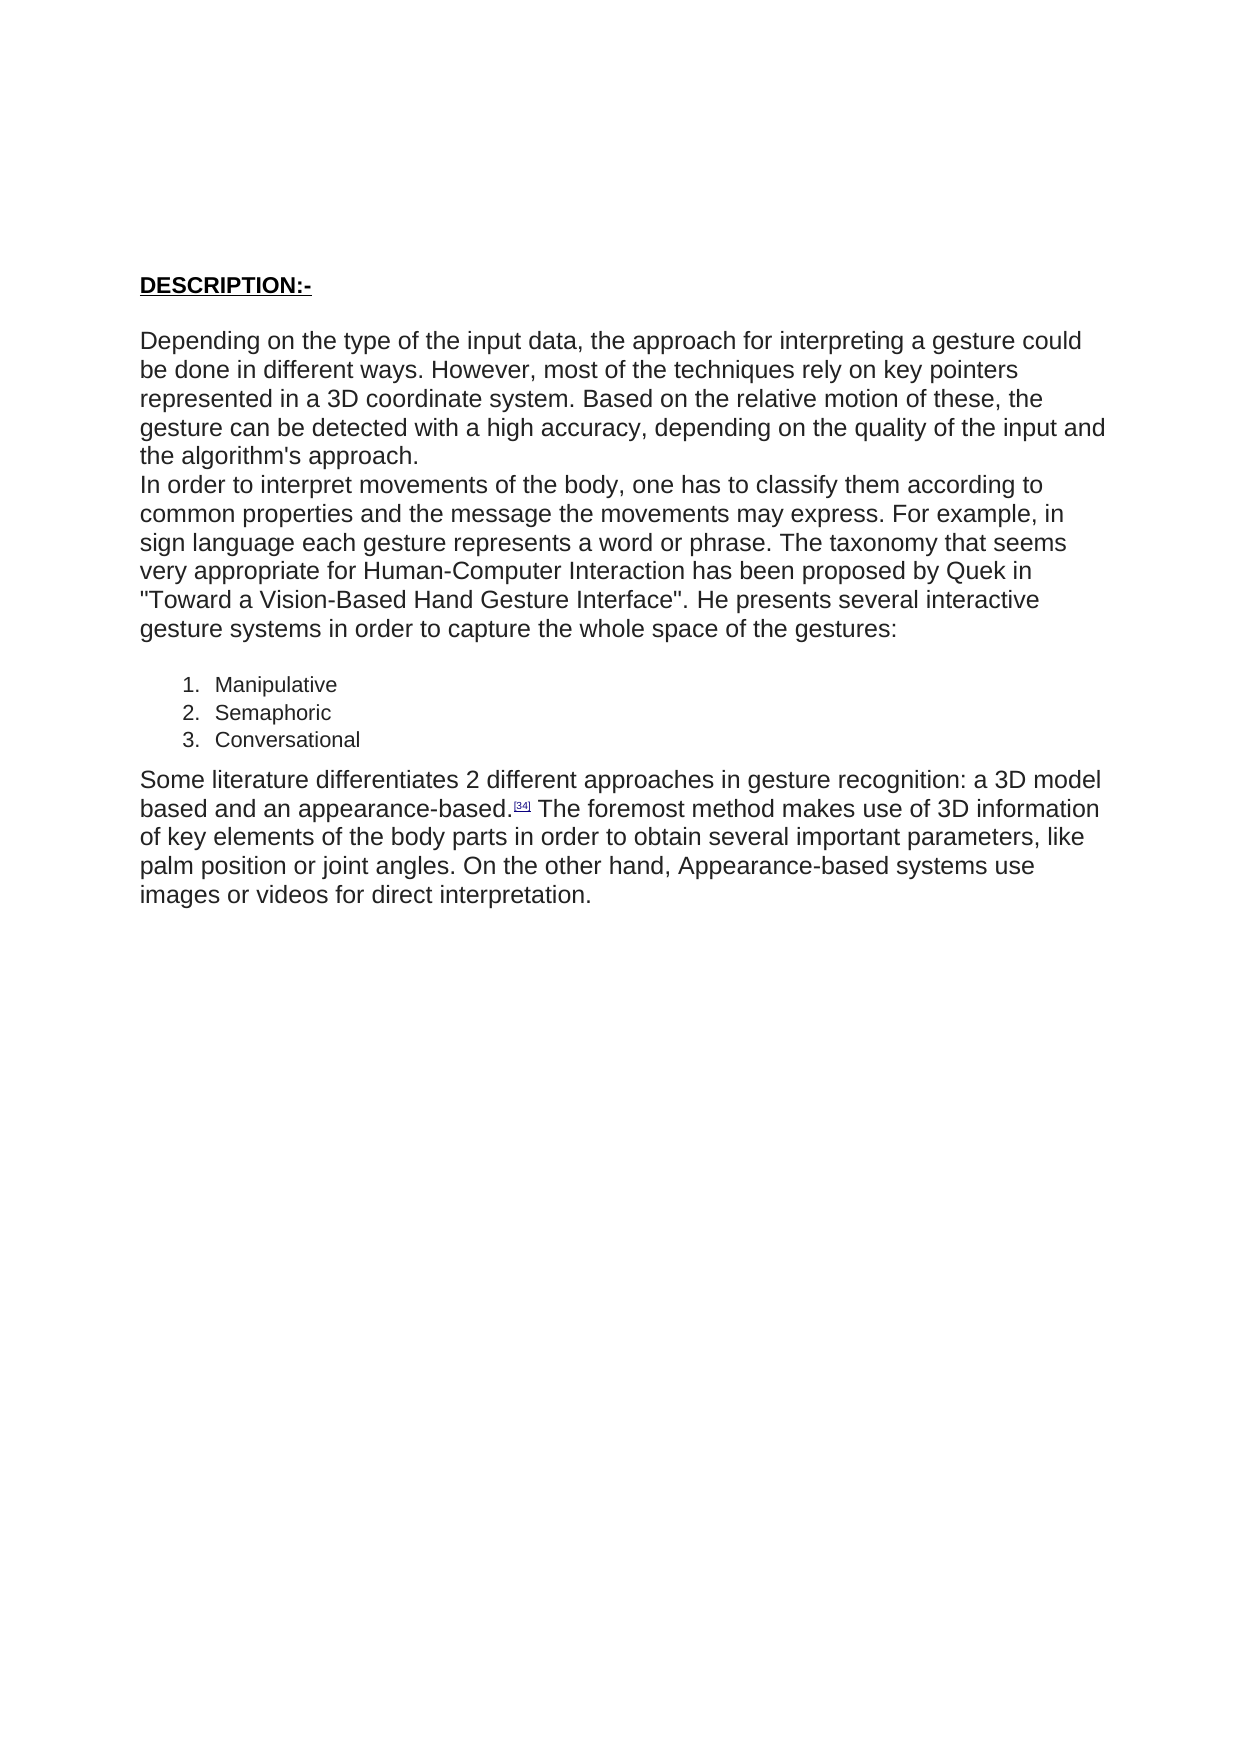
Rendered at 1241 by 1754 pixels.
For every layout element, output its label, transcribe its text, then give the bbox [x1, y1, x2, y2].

list Semaphoric [182, 699, 1111, 724]
text Depending on the type of the input data, the approach for interpreting a gesture could be done in different ways. However, most of the techniques rely on key pointers represented in a 3D coordinate system. Based on the relative motion of these, the gesture can be detected with a high accuracy, depending on the quality of the input and the algorithm's approach. In order to interpret movements of the body, one has to classify them according to common properties and the message the movements may express. For example, in sign language each gesture represents a word or phrase. The taxonomy that seems very appropriate for Human-Computer Interaction has been proposed by Quek in "Toward a Vision-Based Hand Gesture Interface". He presents several interactive gesture systems in order to capture the whole space of the gestures: [139, 326, 1111, 642]
list Conversational [182, 727, 1111, 752]
text Some literature differentiates 2 different approaches in gesture recognition: a 3D model based and an appearance-based.[34] The foremost method makes use of 3D information of key elements of the body parts in order to obtain several important parameters, like palm position or joint angles. On the other hand, Appearance-based systems use images or videos for direct interpretation. [139, 765, 1111, 908]
text DESCRIPTION:- [139, 272, 1092, 298]
list Manipulative [182, 672, 1111, 697]
